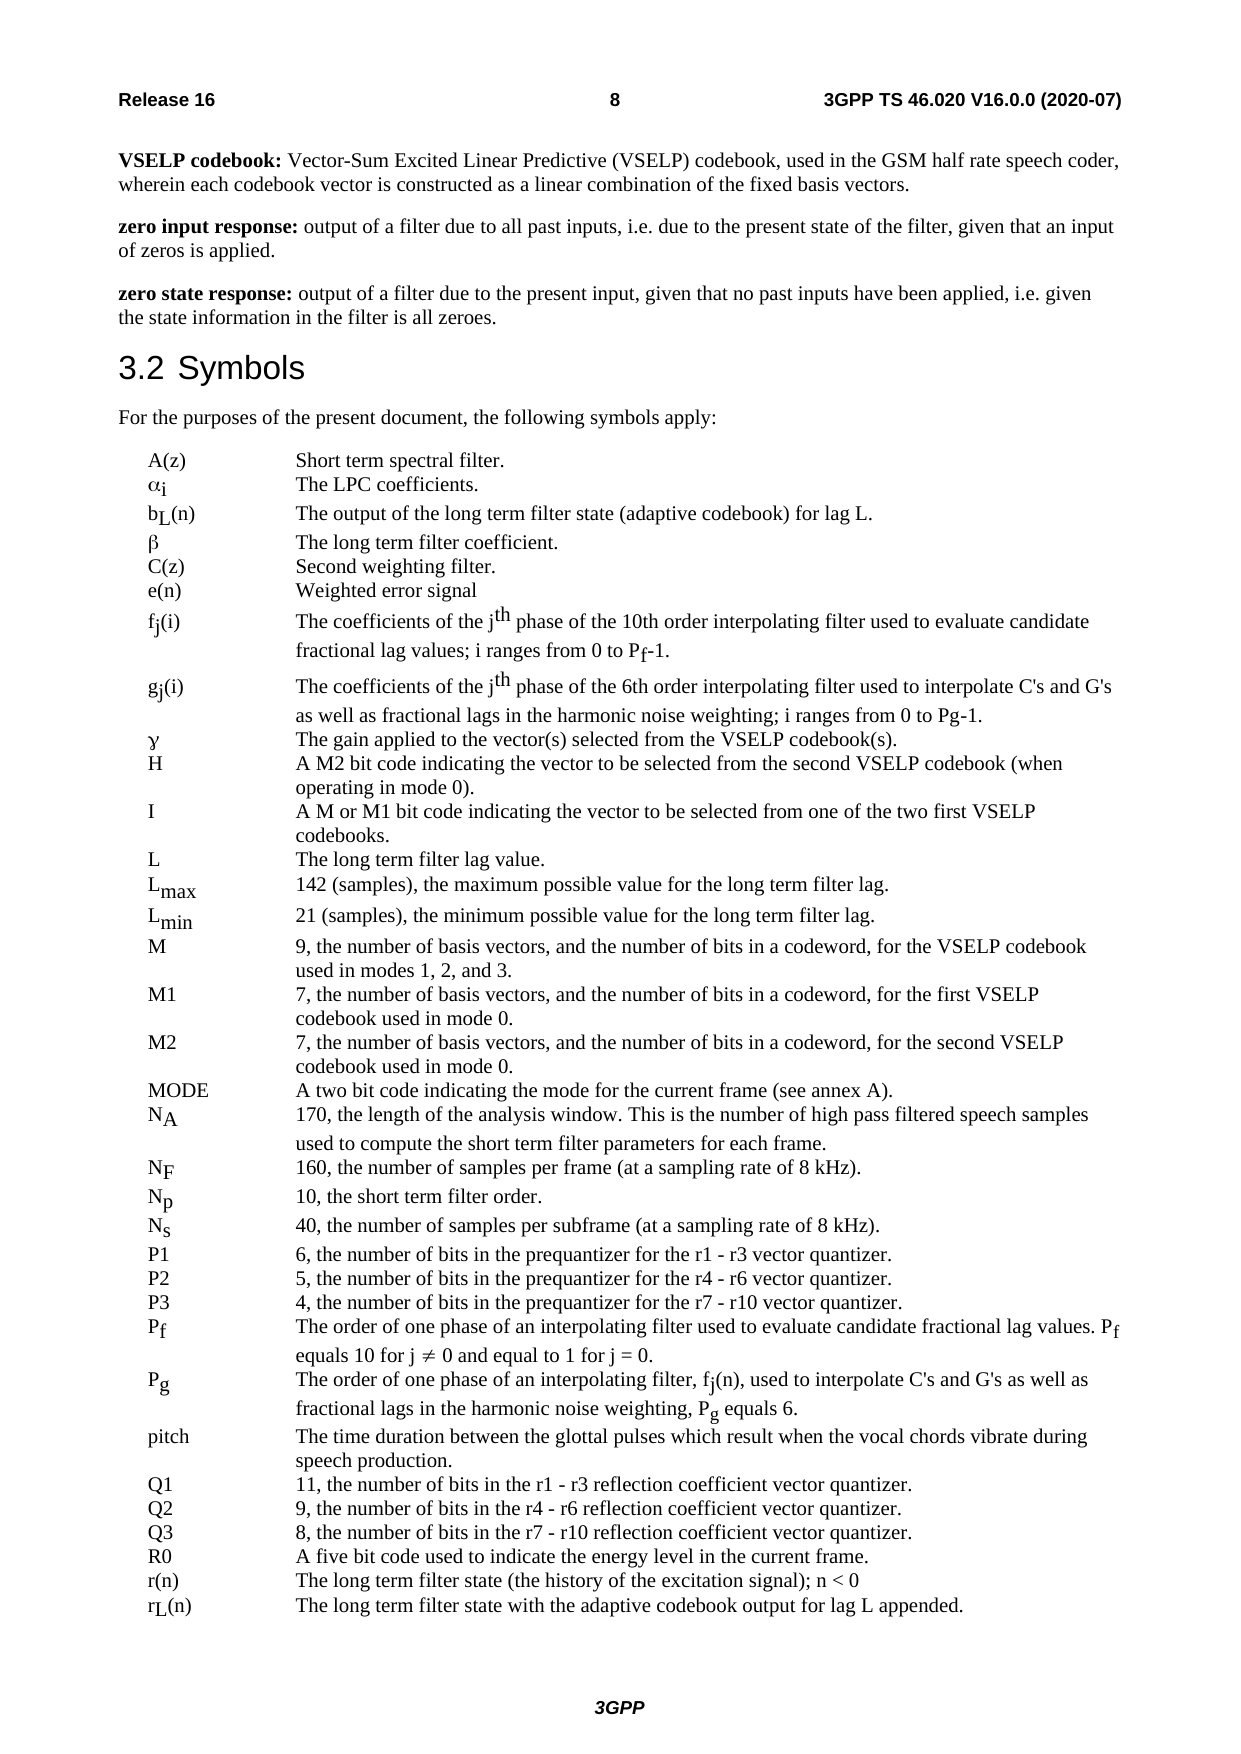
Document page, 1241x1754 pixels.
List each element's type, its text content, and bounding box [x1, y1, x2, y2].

text zero input response: output of a filter due to all past inputs, i.e. due to the present state of the filter, given that an input of zeros is applied. [118, 214, 1122, 262]
text Q3 8, the number of bits in the r7 - r10 reflection coefficient vector quantizer. [148, 1520, 1122, 1544]
text fj(i) The coefficients of the jth phase of the 10th order interpolating filter used to evaluate candidate fractional lag values; i ranges from 0 to Pf-1. [148, 602, 1122, 667]
text P1 6, the number of bits in the prequantizer for the r1 - r3 vector quantizer. [148, 1242, 1122, 1266]
subtitle 3.2 Symbols [118, 348, 1122, 387]
text pitch The time duration between the glottal pulses which result when the vocal chords vibrate during speech production. [148, 1424, 1122, 1472]
text bL(n) The output of the long term filter state (adaptive codebook) for lag L. [148, 501, 1122, 530]
text zero state response: output of a filter due to the present input, given that no past inputs have been applied, i.e. given the state information in the filter is all zeroes. [118, 281, 1122, 329]
text ai The LPC coefficients. [148, 472, 1122, 501]
text M1 7, the number of basis vectors, and the number of bits in a codeword, for the first VSELP codebook used in mode 0. [148, 982, 1122, 1030]
text R0 A five bit code used to indicate the energy level in the current frame. [148, 1544, 1122, 1568]
text L The long term filter lag value. [148, 847, 1122, 871]
text Ns 40, the number of samples per subframe (at a sampling rate of 8 kHz). [148, 1213, 1122, 1242]
text rL(n) The long term filter state with the adaptive codebook output for lag L appended. [148, 1592, 1122, 1621]
text MODE A two bit code indicating the mode for the current frame (see annex A). [148, 1078, 1122, 1102]
text Q1 11, the number of bits in the r1 - r3 reflection coefficient vector quantizer. [148, 1472, 1122, 1496]
text gj(i) The coefficients of the jth phase of the 6th order interpolating filter used to interpolate C's and G's as well as fractional lags in the harmonic noise weighting; i ranges from 0 to Pg-1. [148, 667, 1122, 727]
text P3 4, the number of bits in the prequantizer for the r7 - r10 vector quantizer. [148, 1290, 1122, 1314]
text H A M2 bit code indicating the vector to be selected from the second VSELP codebook (when operating in mode 0). [148, 751, 1122, 799]
text Lmax 142 (samples), the maximum possible value for the long term filter lag. [148, 871, 1122, 903]
text NA 170, the length of the analysis window. This is the number of high pass filtered speech samples used to compute the short term filter parameters for each frame. [148, 1102, 1122, 1155]
text I A M or M1 bit code indicating the vector to be selected from one of the two first VSELP codebooks. [148, 799, 1122, 847]
text Q2 9, the number of bits in the r4 - r6 reflection coefficient vector quantizer. [148, 1496, 1122, 1520]
text For the purposes of the present document, the following symbols apply: [118, 405, 1122, 429]
text NF 160, the number of samples per frame (at a sampling rate of 8 kHz). [148, 1155, 1122, 1184]
text Lmin 21 (samples), the minimum possible value for the long term filter lag. [148, 903, 1122, 934]
text M2 7, the number of basis vectors, and the number of bits in a codeword, for the second VSELP codebook used in mode 0. [148, 1030, 1122, 1078]
text M 9, the number of basis vectors, and the number of bits in a codeword, for the VSELP codebook used in modes 1, 2, and 3. [148, 934, 1122, 982]
text C(z) Second weighting filter. [148, 554, 1122, 578]
text Pf The order of one phase of an interpolating filter used to evaluate candidate fractional lag values. Pf equals 10 for j ¹ 0 and equal to 1 for j = 0. [148, 1314, 1122, 1367]
text r(n) The long term filter state (the history of the excitation signal); n < 0 [148, 1568, 1122, 1592]
text  The long term filter coefficient. [148, 530, 1122, 554]
text A(z) Short term spectral filter. [148, 448, 1122, 472]
text P2 5, the number of bits in the prequantizer for the r4 - r6 vector quantizer. [148, 1266, 1122, 1290]
text Pg The order of one phase of an interpolating filter, fj(n), used to interpolate C's and G's as well as fractional lags in the harmonic noise weighting, Pg equals 6. [148, 1367, 1122, 1424]
text VSELP codebook: Vector-Sum Excited Linear Predictive (VSELP) codebook, used in the GSM half rate speech coder, wherein each codebook vector is constructed as a linear combination of the fixed basis vectors. [118, 147, 1122, 196]
text  The gain applied to the vector(s) selected from the VSELP codebook(s). [148, 727, 1122, 751]
text Np 10, the short term filter order. [148, 1184, 1122, 1213]
text e(n) Weighted error signal [148, 578, 1122, 602]
